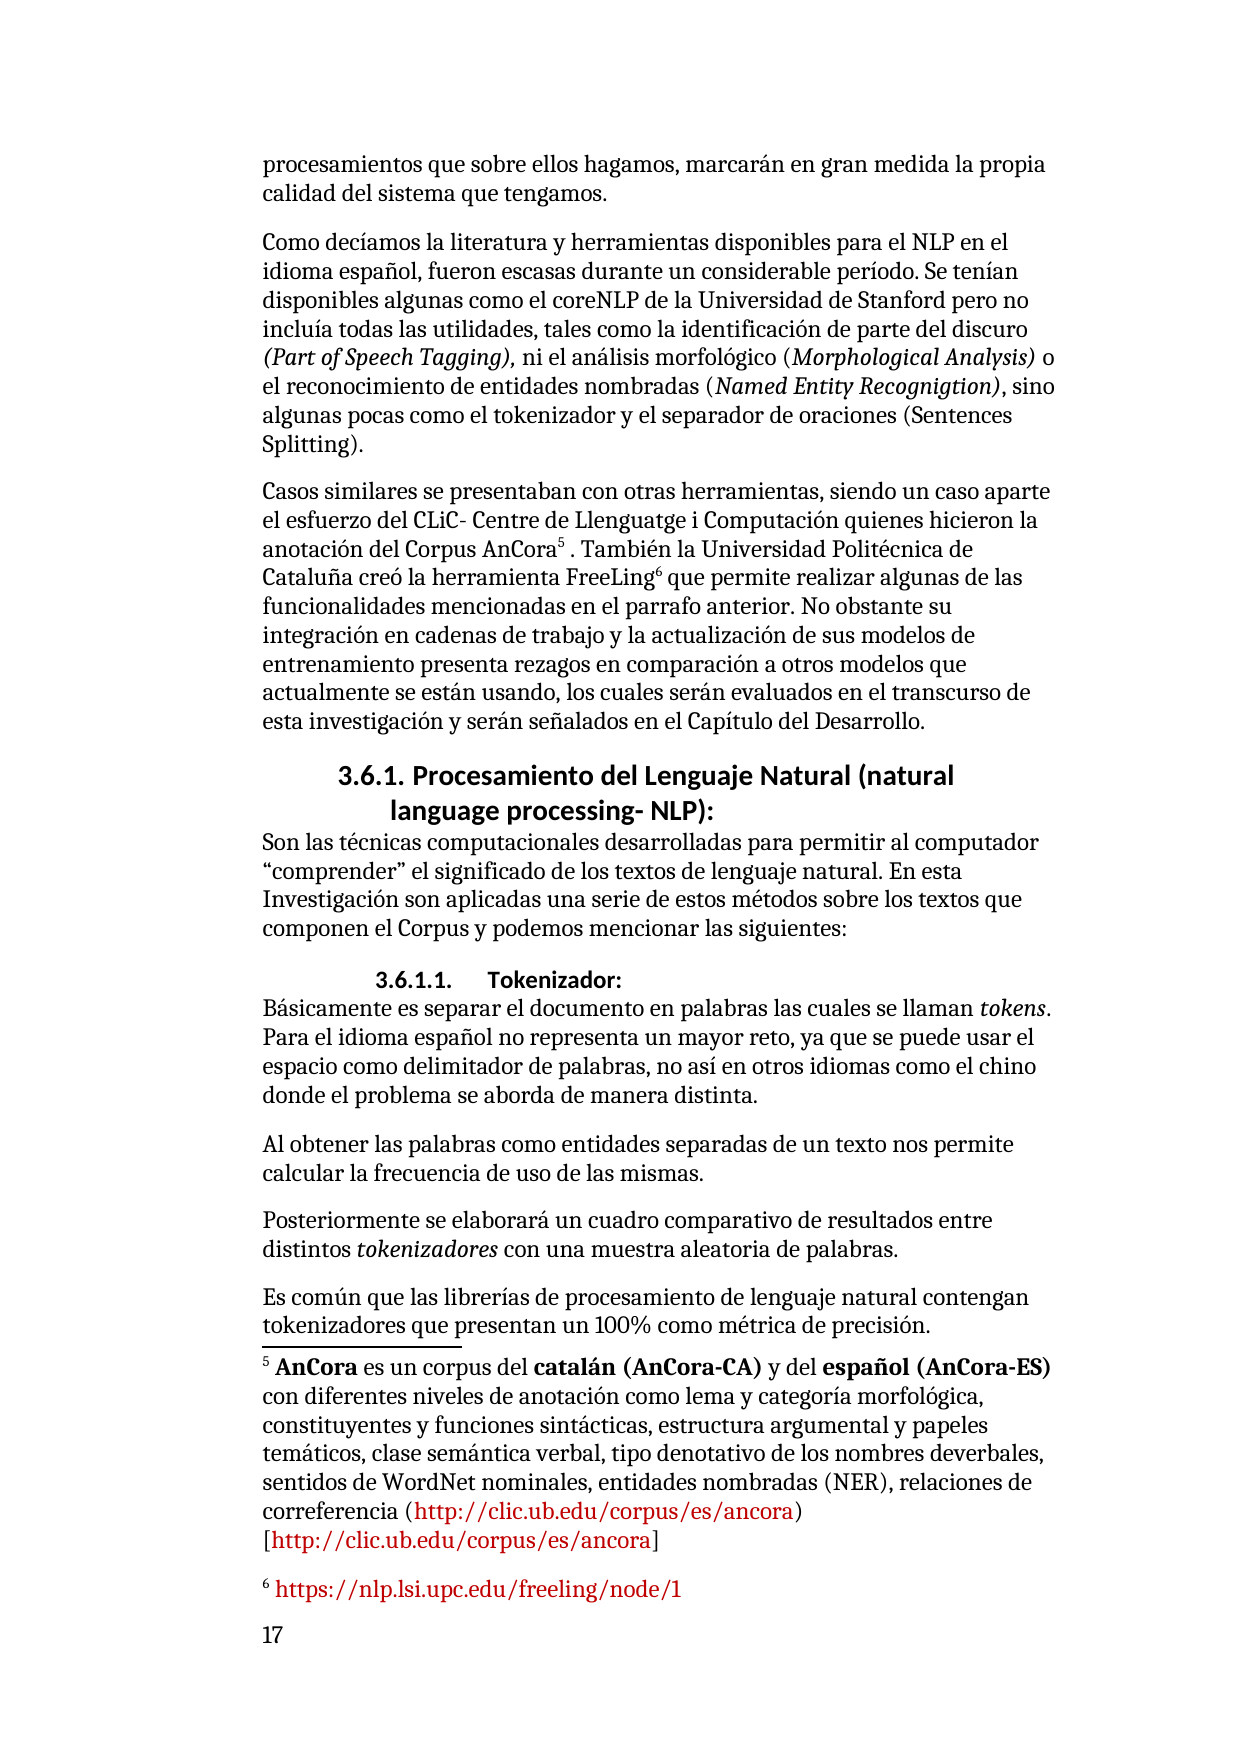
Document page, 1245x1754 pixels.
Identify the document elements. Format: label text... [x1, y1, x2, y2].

subtitle Procesamiento del Lenguaje Natural (natural language processing- NLP): [337, 757, 1057, 828]
text Como decíamos la literatura y herramientas disponibles para el NLP en el idioma español, fueron escasas durante un considerable período. Se tenían disponibles algunas como el coreNLP de la Universidad de Stanford pero no incluía todas las utilidades, tales como la identificación de parte del discuro (Part of Speech Tagging), ni el análisis morfológico (Morphological Analysis) o el reconocimiento de entidades nombradas (Named Entity Recognigtion), sino algunas pocas como el tokenizador y el separador de oraciones (Sentences Splitting). [262, 228, 1057, 458]
text Son las técnicas computacionales desarrolladas para permitir al computador “comprender” el significado de los textos de lenguaje natural. En esta Investigación son aplicadas una serie de estos métodos sobre los textos que componen el Corpus y podemos mencionar las siguientes: [262, 828, 1057, 943]
text Al obtener las palabras como entidades separadas de un texto nos permite calcular la frecuencia de uso de las mismas. [262, 1130, 1057, 1188]
text Es común que las librerías de procesamiento de lenguaje natural contengan tokenizadores que presentan un 100% como métrica de precisión. [262, 1283, 1057, 1340]
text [262, 150, 1057, 207]
text Casos similares se presentaban con otras herramientas, siendo un caso aparte el esfuerzo del CLiC- Centre de Llenguatge i Computación quienes hicieron la anotación del Corpus AnCora . También la Universidad Politécnica de Cataluña creó la herramienta FreeLing que permite realizar algunas de las funcionalidades mencionadas en el parrafo anterior. No obstante su integración en cadenas de trabajo y la actualización de sus modelos de entrenamiento presenta rezagos en comparación a otros modelos que actualmente se están usando, los cuales serán evaluados en el transcurso de esta investigación y serán señalados en el Capítulo del Desarrollo. [262, 477, 1057, 736]
subtitle Tokenizador: [375, 964, 1057, 994]
text Básicamente es separar el documento en palabras las cuales se llaman tokens. Para el idioma español no representa un mayor reto, ya que se puede usar el espacio como delimitador de palabras, no así en otros idiomas como el chino donde el problema se aborda de manera distinta. [262, 994, 1057, 1109]
text Posteriormente se elaborará un cuadro comparativo de resultados entre distintos tokenizadores con una muestra aleatoria de palabras. [262, 1206, 1057, 1264]
